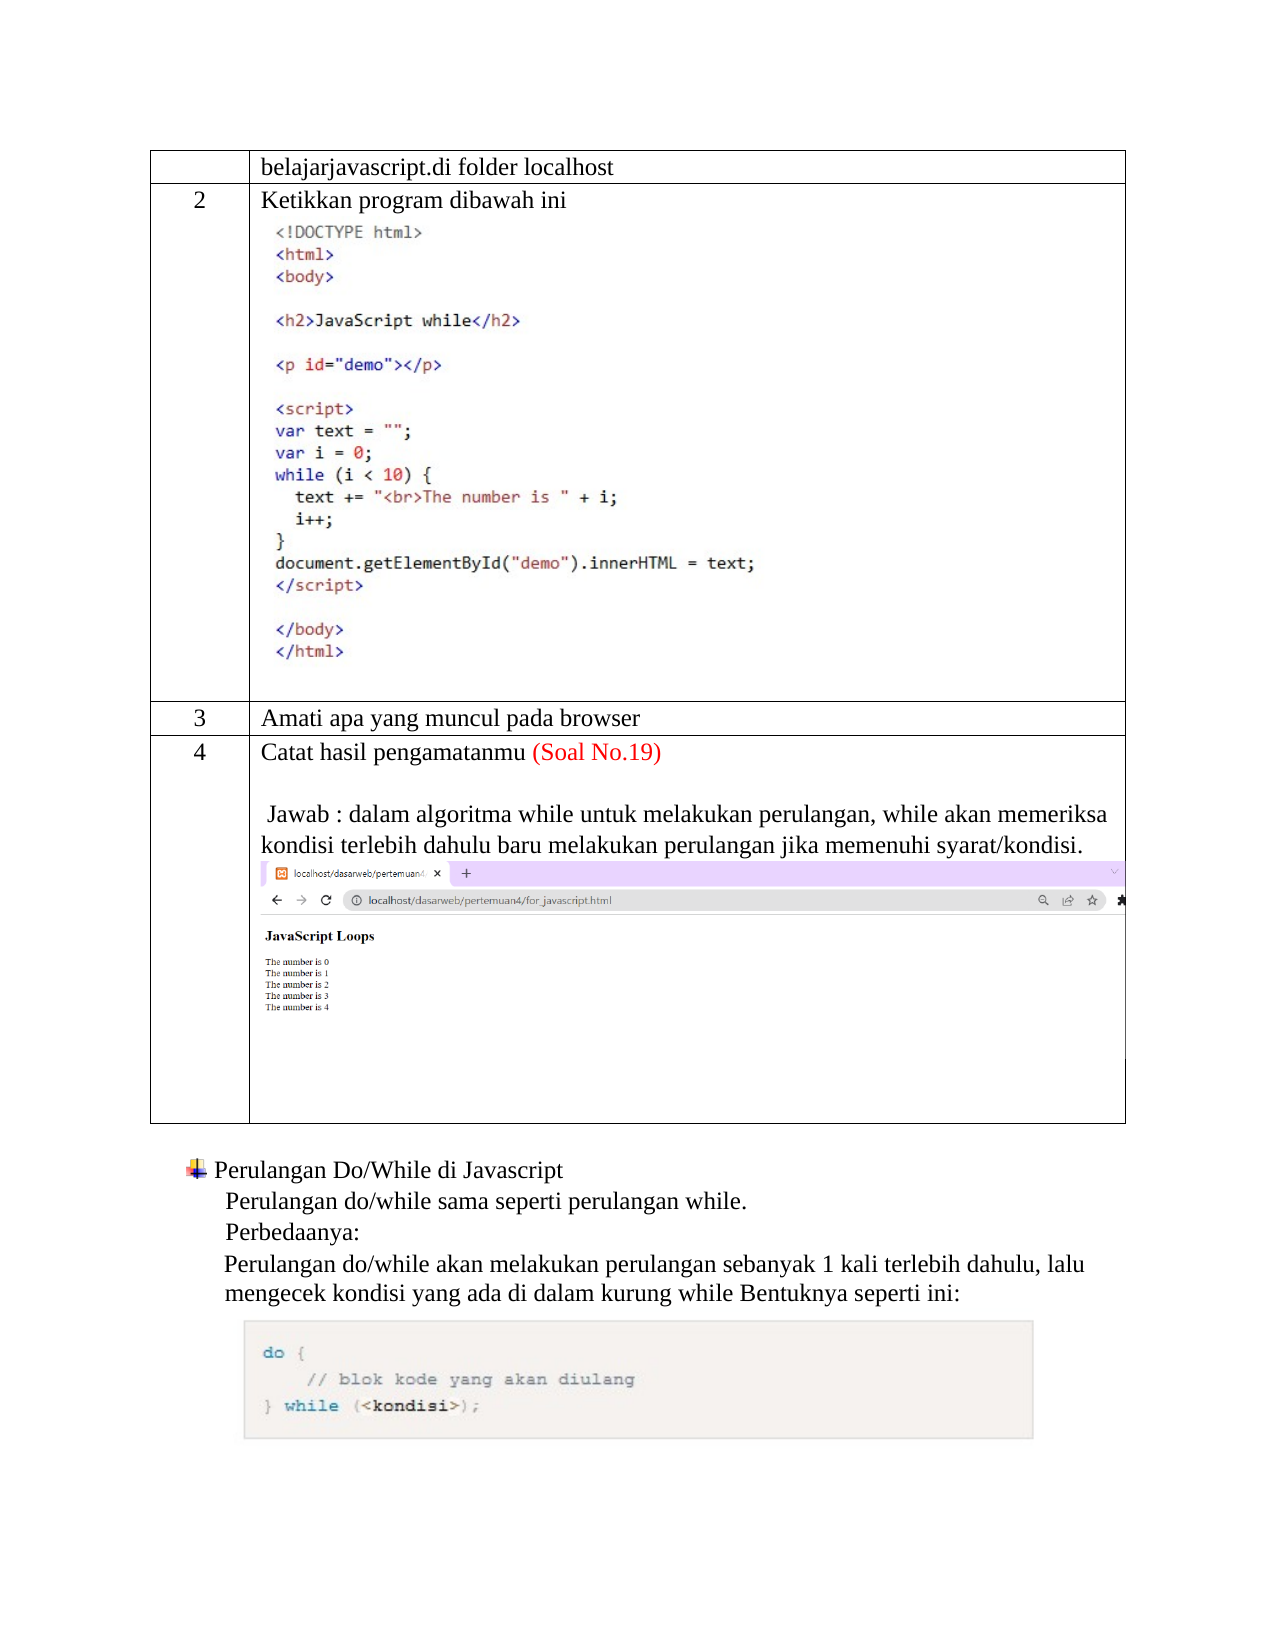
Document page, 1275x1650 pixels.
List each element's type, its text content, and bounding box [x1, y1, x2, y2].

table_cell 2 [151, 184, 249, 701]
text Perbedaanya: [225, 1217, 1126, 1246]
picture [260, 861, 1126, 1059]
picture [186, 1157, 207, 1179]
picture [273, 216, 810, 668]
text Perulangan Do/While di Javascript [186, 1155, 1126, 1184]
picture [233, 1308, 1048, 1455]
table_cell 1 [151, 151, 249, 183]
table_cell Amati apa yang muncul pada browser [250, 702, 1125, 734]
table_cell 4 [151, 736, 249, 1123]
table_cell 3 [151, 702, 249, 734]
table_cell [250, 151, 1125, 183]
table_cell Catat hasil pengamatanmu (Soal No.19) Jawab : dalam algoritma while untuk melakukan perulangan, while akan memeriksa kondisi terlebih dahulu baru melakukan perulangan jika memenuhi syarat/kondisi. [250, 736, 1125, 1123]
text Perulangan do/while akan melakukan perulangan sebanyak 1 kali terlebih dahulu, lalu mengecek kondisi yang ada di dalam kurung while Bentuknya seperti ini: [223, 1249, 1087, 1307]
text Perulangan do/while sama seperti perulangan while. [225, 1186, 1126, 1215]
table_cell Ketikkan program dibawah ini [250, 184, 1125, 701]
